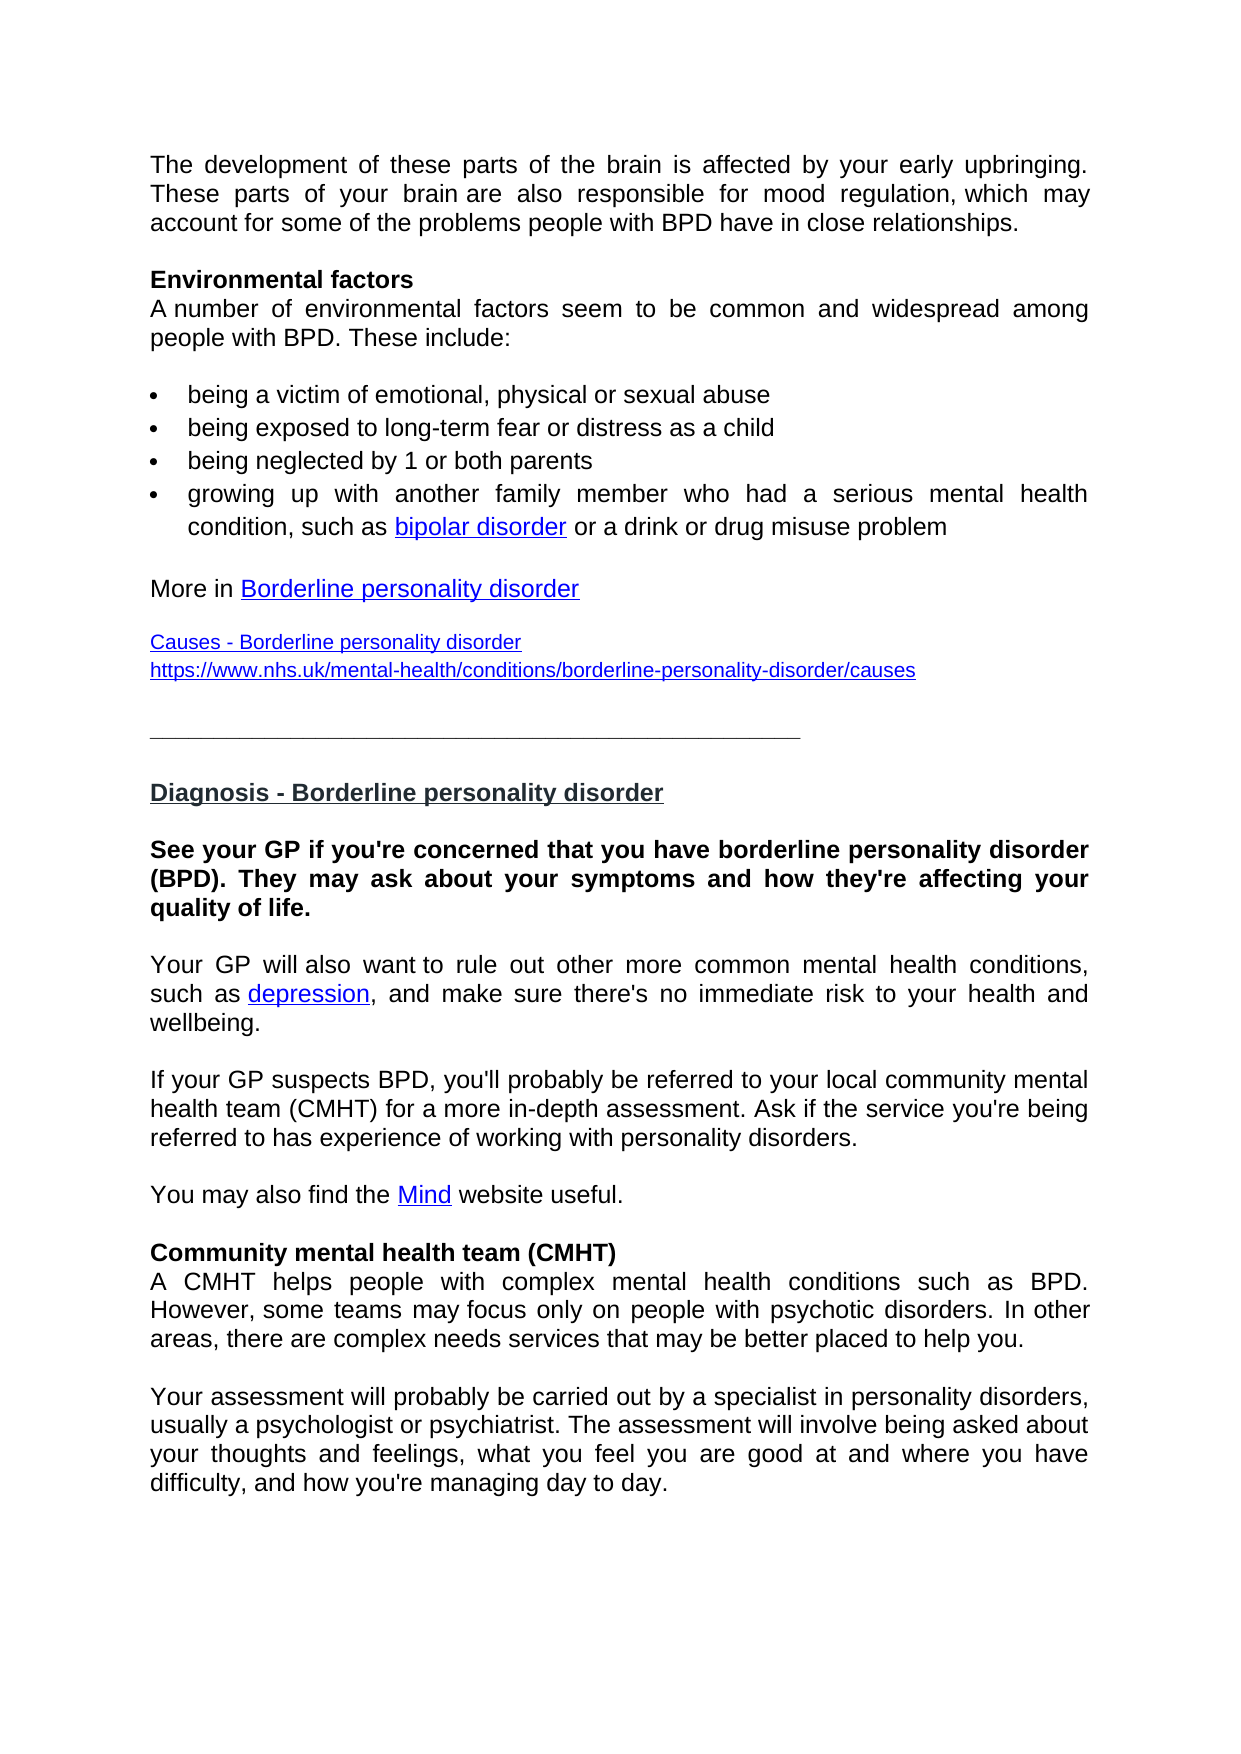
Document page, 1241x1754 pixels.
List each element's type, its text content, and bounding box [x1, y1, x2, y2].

text Your assessment will probably be carried out by a specialist in personality disorders, usually a psychologist or psychiatrist. The assessment will involve being asked about your thoughts and feelings, what you feel you are good at and where you have difficulty, and how you're managing day to day. [150, 1382, 1090, 1497]
text If your GP suspects BPD, you'll probably be referred to your local community mental health team (CMHT) for a more in-depth assessment. Ask if the service you're being referred to has experience of working with personality disorders. [150, 1065, 1090, 1152]
subtitle Diagnosis - Borderline personality disorder [150, 778, 1090, 807]
subtitle Community mental health team (CMHT) [150, 1238, 1090, 1267]
text https://www.nhs.uk/mental-health/conditions/borderline-personality-disorder/causes [150, 658, 1090, 682]
subtitle More in Borderline personality disorder [150, 574, 1090, 603]
list growing up with another family member who had a serious mental health condition, such as bipolar disorder or a drink or drug misuse problem [150, 479, 1090, 541]
list being a victim of emotional, physical or sexual abuse [150, 380, 1090, 409]
text Causes - Borderline personality disorder [150, 630, 1090, 654]
list being exposed to long-term fear or distress as a child [150, 413, 1090, 442]
text A number of environmental factors seem to be common and widespread among people with BPD. These include: [150, 294, 1090, 351]
text The development of these parts of the brain is affected by your early upbringing. These parts of your brain are also responsible for mood regulation, which may account for some of the problems people with BPD have in close relationships. [150, 150, 1090, 236]
text A CMHT helps people with complex mental health conditions such as BPD. However, some teams may focus only on people with psychotic disorders. In other areas, there are complex needs services that may be better placed to help you. [150, 1267, 1090, 1353]
text ___________________________________________________ [150, 714, 1090, 741]
subtitle Environmental factors [150, 265, 1090, 294]
list being neglected by 1 or both parents [150, 446, 1090, 475]
text You may also find the Mind website useful. [150, 1180, 1090, 1209]
text Your GP will also want to rule out other more common mental health conditions, such as depression, and make sure there's no immediate risk to your health and wellbeing. [150, 950, 1090, 1037]
text See your GP if you're concerned that you have borderline personality disorder (BPD). They may ask about your symptoms and how they're affecting your quality of life. [150, 835, 1090, 922]
